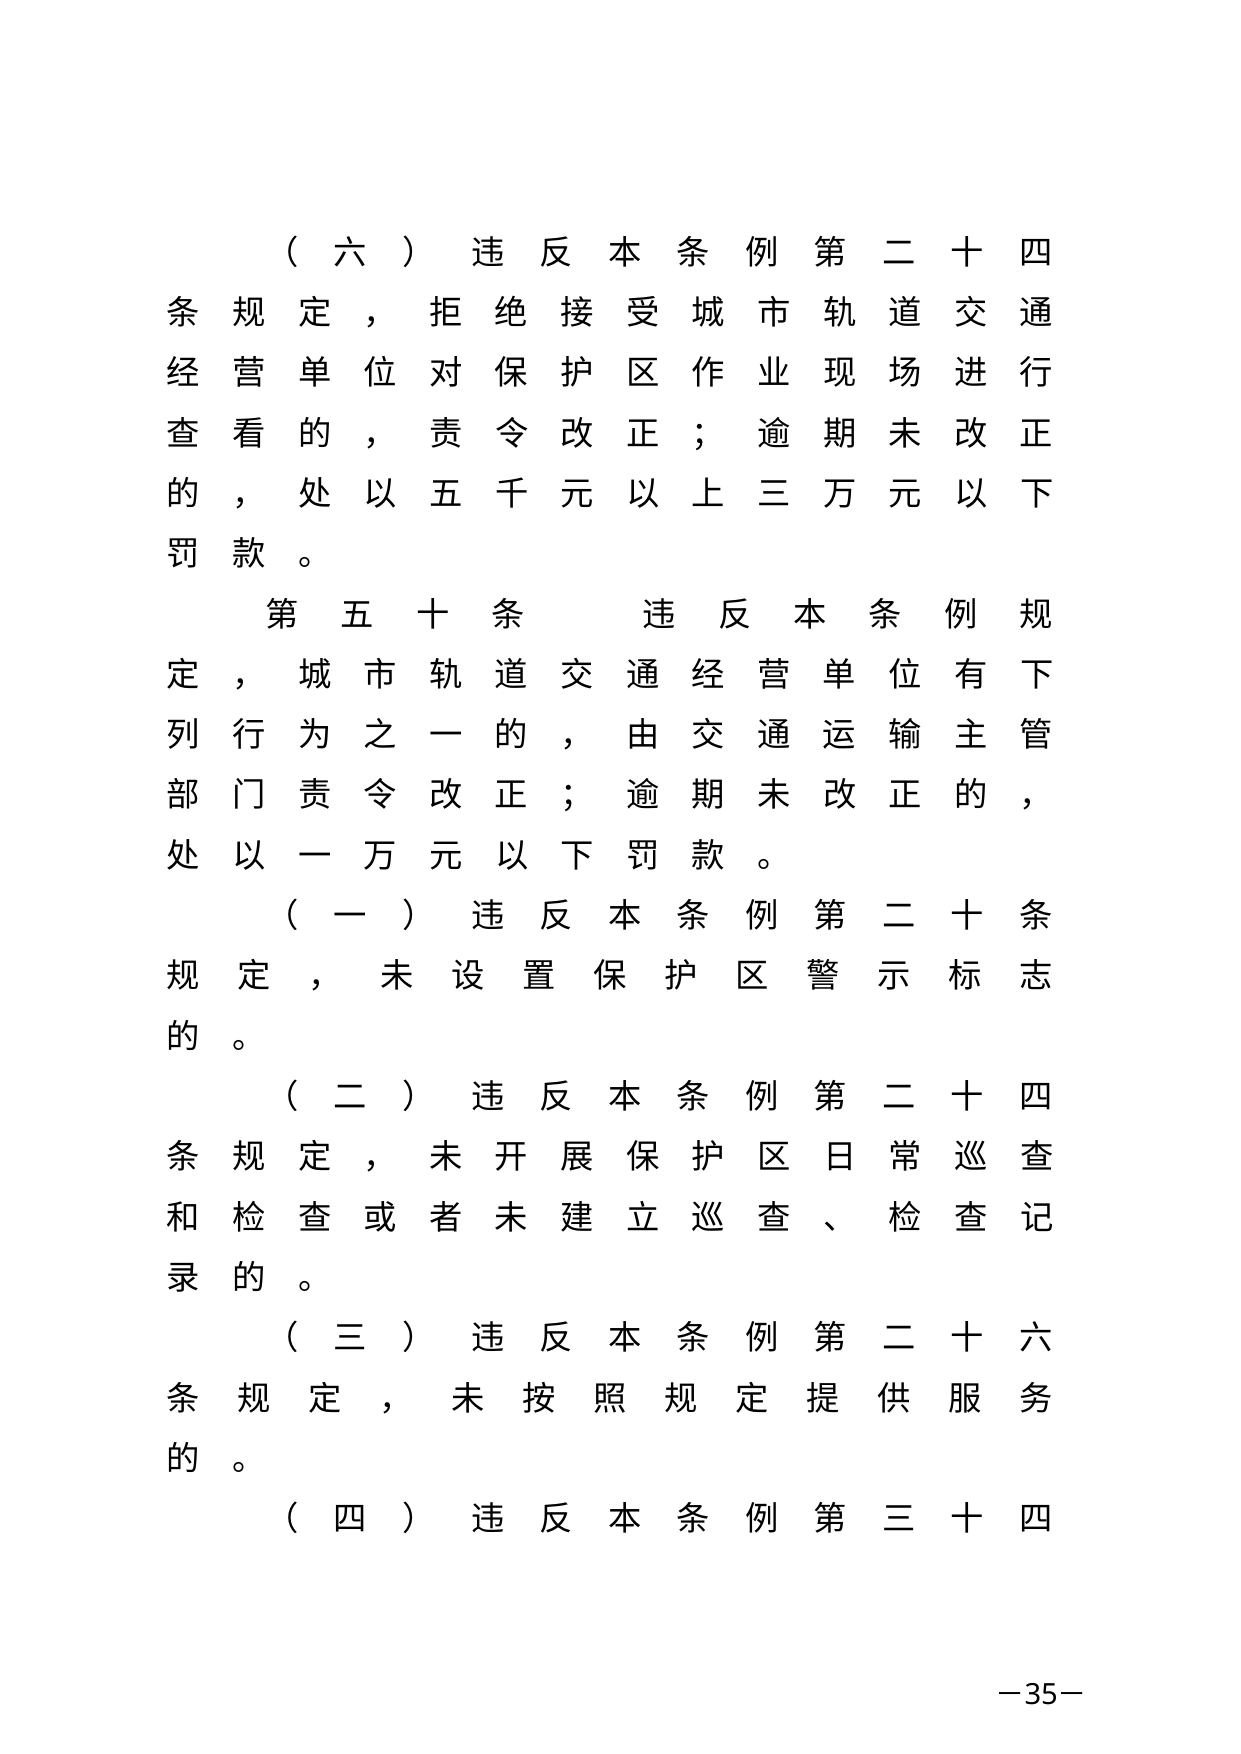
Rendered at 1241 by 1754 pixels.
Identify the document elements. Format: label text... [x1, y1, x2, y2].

text （三）违反本条例第二十六条规定，未按照规定提供服务的。 [167, 1305, 1085, 1486]
text （一）违反本条例第二十条规定，未设置保护区警示标志的。 [167, 883, 1085, 1064]
text （二）违反本条例第二十四条规定，未开展保护区日常巡查和检查或者未建立巡查、检查记录的。 [167, 1064, 1085, 1305]
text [167, 1486, 1085, 1546]
text （六）违反本条例第二十四条规定，拒绝接受城市轨道交通经营单位对保护区作业现场进行查看的，责令改正；逾期未改正的，处以五千元以上三万元以下罚款。 [167, 219, 1085, 581]
text 第五十条 违反本条例规定，城市轨道交通经营单位有下列行为之一的，由交通运输主管部门责令改正；逾期未改正的，处以一万元以下罚款。 [167, 581, 1085, 883]
